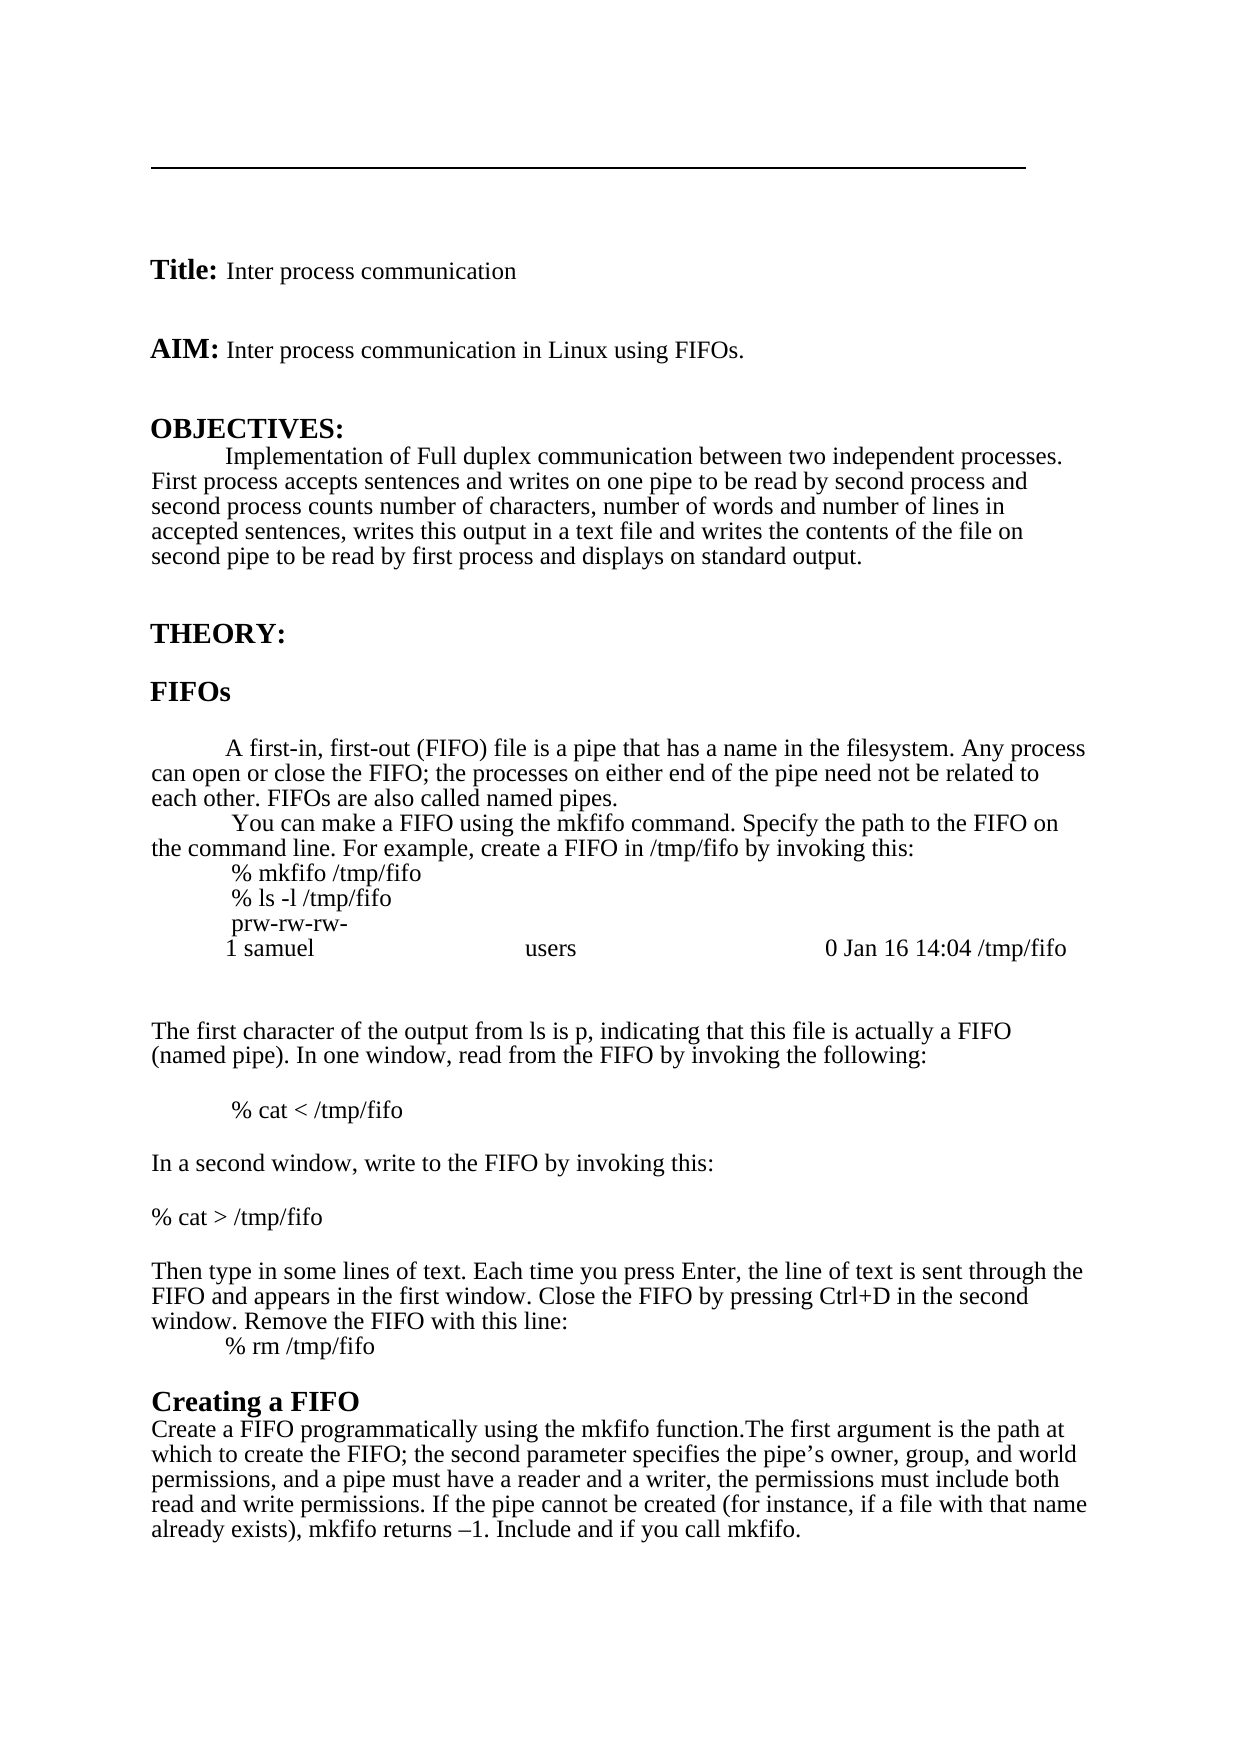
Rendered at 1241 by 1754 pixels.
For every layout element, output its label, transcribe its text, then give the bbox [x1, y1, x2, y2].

text OBJECTIVES: [150, 415, 1091, 444]
text AIM: Inter process communication in Linux using FIFOs. [150, 336, 1091, 365]
text Title: Inter process communication [150, 256, 1091, 285]
text The first character of the output from ls is p, indicating that this file is actually a FIFO (named pipe). In one window, read from the FIFO by invoking the following: [151, 1019, 1091, 1069]
text % ls -l /tmp/fifo [151, 887, 1091, 912]
text % rm /tmp/fifo [151, 1334, 1091, 1359]
text % cat < /tmp/fifo [151, 1098, 1091, 1123]
text A first-in, first-out (FIFO) file is a pipe that has a name in the filesystem. Any process can open or close the FIFO; the processes on either end of the pipe need not be related to each other. FIFOs are also called named pipes. [151, 736, 1091, 812]
text Create a FIFO programmatically using the mkfifo function.The first argument is the path at which to create the FIFO; the second parameter specifies the pipe’s owner, group, and world permissions, and a pipe must have a reader and a writer, the permissions must include both read and write permissions. If the pipe cannot be created (for instance, if a file with that name already exists), mkfifo returns –1. Include and if you call mkfifo. [151, 1417, 1091, 1543]
text Implementation of Full duplex communication between two independent processes. First process accepts sentences and writes on one pipe to be read by second process and second process counts number of characters, number of words and number of lines in accepted sentences, writes this output in a text file and writes the contents of the file on second pipe to be read by first process and displays on standard output. [151, 444, 1091, 570]
text In a second window, write to the FIFO by invoking this: [151, 1152, 1091, 1177]
text THEORY: [150, 621, 1091, 650]
text 1 samuel users 0 Jan 16 14:04 /tmp/fifo [151, 937, 1091, 962]
text You can make a FIFO using the mkfifo command. Specify the path to the FIFO on the command line. For example, create a FIFO in /tmp/fifo by invoking this: [151, 812, 1091, 862]
text % mkfifo /tmp/fifo [151, 862, 1091, 887]
text Then type in some lines of text. Each time you press Enter, the line of text is sent through the FIFO and appears in the first window. Close the FIFO by pressing Ctrl+D in the second window. Remove the FIFO with this line: [151, 1259, 1091, 1334]
text % cat > /tmp/fifo [151, 1206, 1091, 1231]
text FIFOs [150, 678, 1091, 708]
text Creating a FIFO [151, 1388, 1091, 1417]
text prw-rw-rw- [151, 912, 1091, 937]
